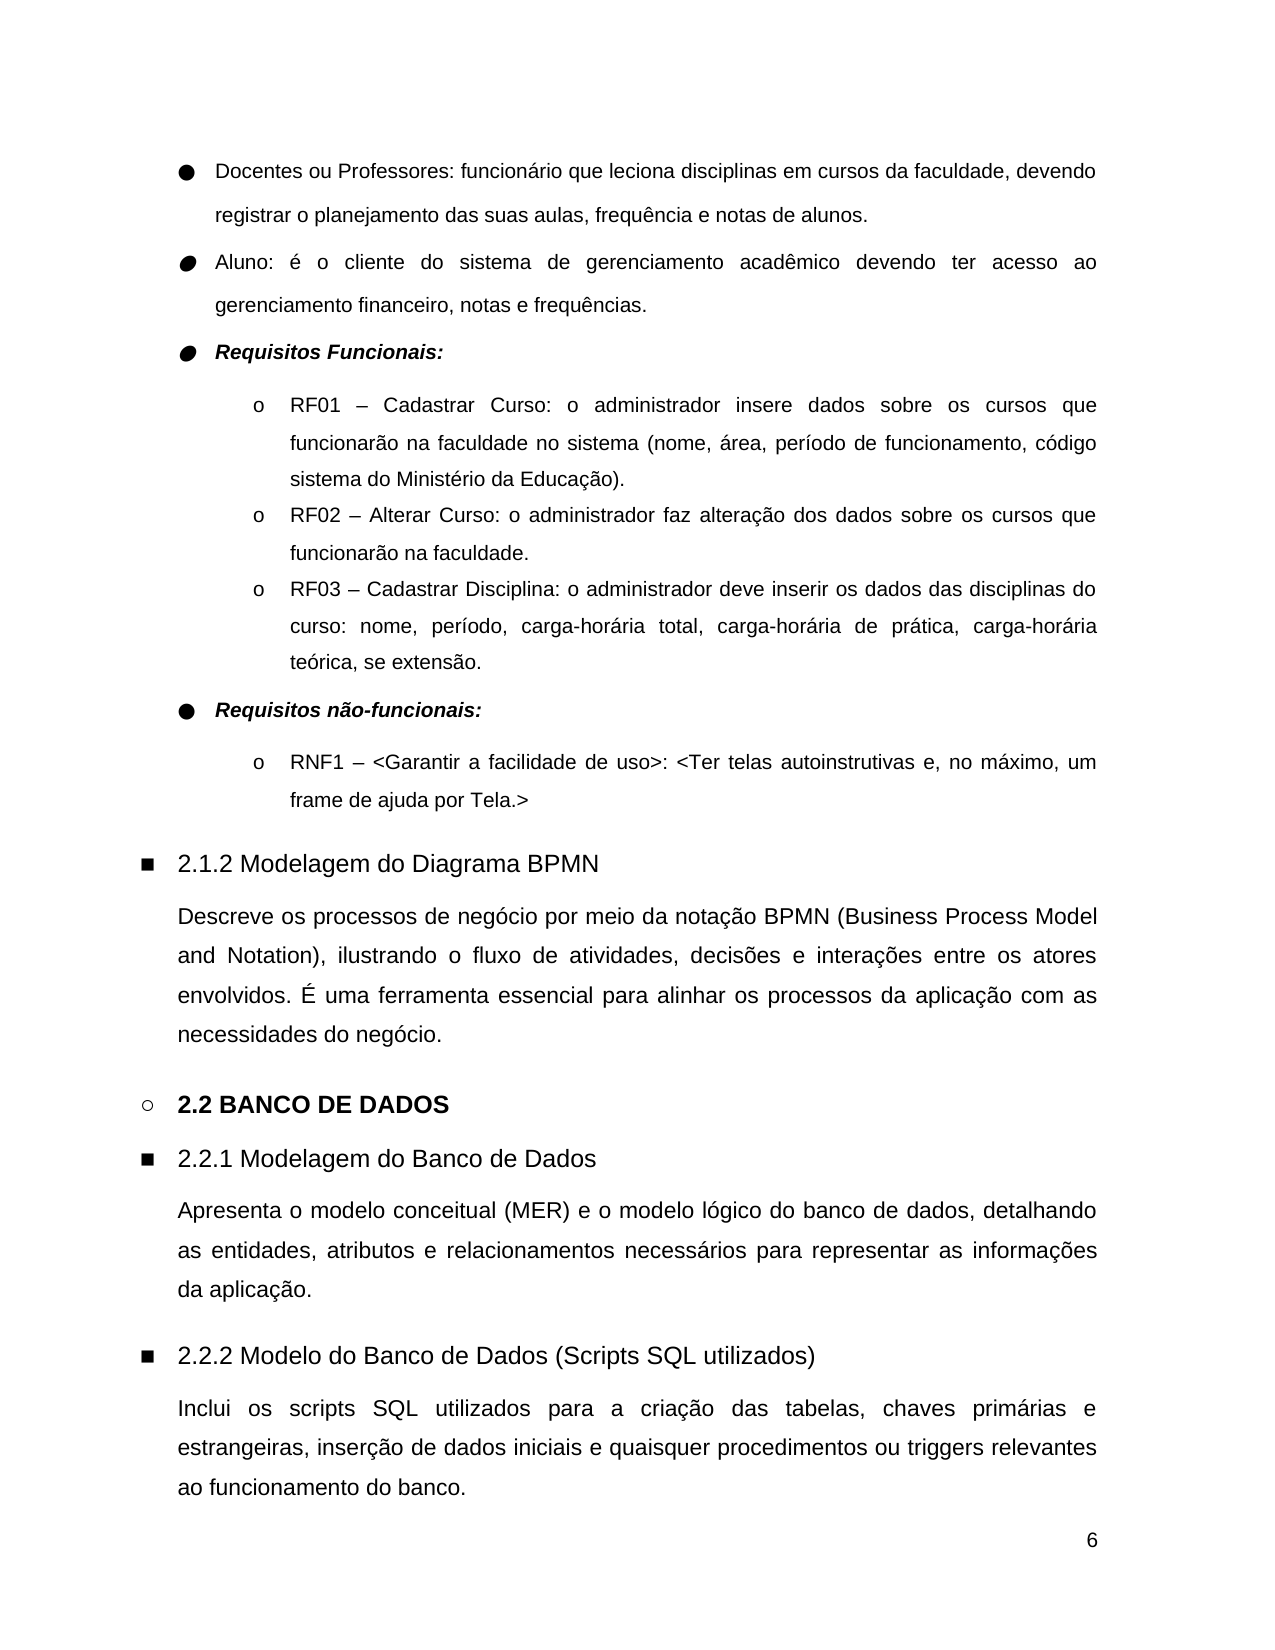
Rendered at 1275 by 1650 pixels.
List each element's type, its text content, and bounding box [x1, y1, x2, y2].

list RF02 – Alterar Curso: o administrador faz alteração dos dados sobre os cursos que funcionarão na faculdade. [252, 503, 1098, 564]
text Inclui os scripts SQL utilizados para a criação das tabelas, chaves primárias e estrangeiras, inserção de dados iniciais e quaisquer procedimentos ou triggers relevantes ao funcionamento do banco. [177, 1394, 1098, 1500]
subtitle 2.2.1 Modelagem do Banco de Dados [140, 1143, 1098, 1172]
list Docentes ou Professores: funcionário que leciona disciplinas em cursos da faculdade, devendo registrar o planejamento das suas aulas, frequência e notas de alunos. [177, 148, 1098, 226]
text Descreve os processos de negócio por meio da notação BPMN (Business Process Model and Notation), ilustrando o fluxo de atividades, decisões e interações entre os atores envolvidos. É uma ferramenta essencial para alinhar os processos da aplicação com as necessidades do negócio. [177, 903, 1098, 1047]
list Requisitos não-funcionais: [177, 686, 1098, 729]
list Aluno: é o cliente do sistema de gerenciamento acadêmico devendo ter acesso ao gerenciamento financeiro, notas e frequências. [177, 238, 1098, 317]
subtitle 2.2 BANCO DE DADOS [140, 1090, 1098, 1118]
list RNF1 – <Garantir a facilidade de uso>: <Ter telas autoinstrutivas e, no máximo, um frame de ajuda por Tela.> [252, 750, 1098, 812]
subtitle 2.2.2 Modelo do Banco de Dados (Scripts SQL utilizados) [140, 1341, 1098, 1369]
list RF01 – Cadastrar Curso: o administrador insere dados sobre os cursos que funcionarão na faculdade no sistema (nome, área, período de funcionamento, código sistema do Ministério da Educação). [252, 393, 1098, 491]
list RF03 – Cadastrar Disciplina: o administrador deve inserir os dados das disciplinas do curso: nome, período, carga-horária total, carga-horária de prática, carga-horária teórica, se extensão. [252, 576, 1098, 674]
text Apresenta o modelo conceitual (MER) e o modelo lógico do banco de dados, detalhando as entidades, atributos e relacionamentos necessários para representar as informações da aplicação. [177, 1197, 1098, 1303]
subtitle 2.1.2 Modelagem do Diagrama BPMN [140, 849, 1098, 878]
list Requisitos Funcionais: [177, 329, 1098, 372]
